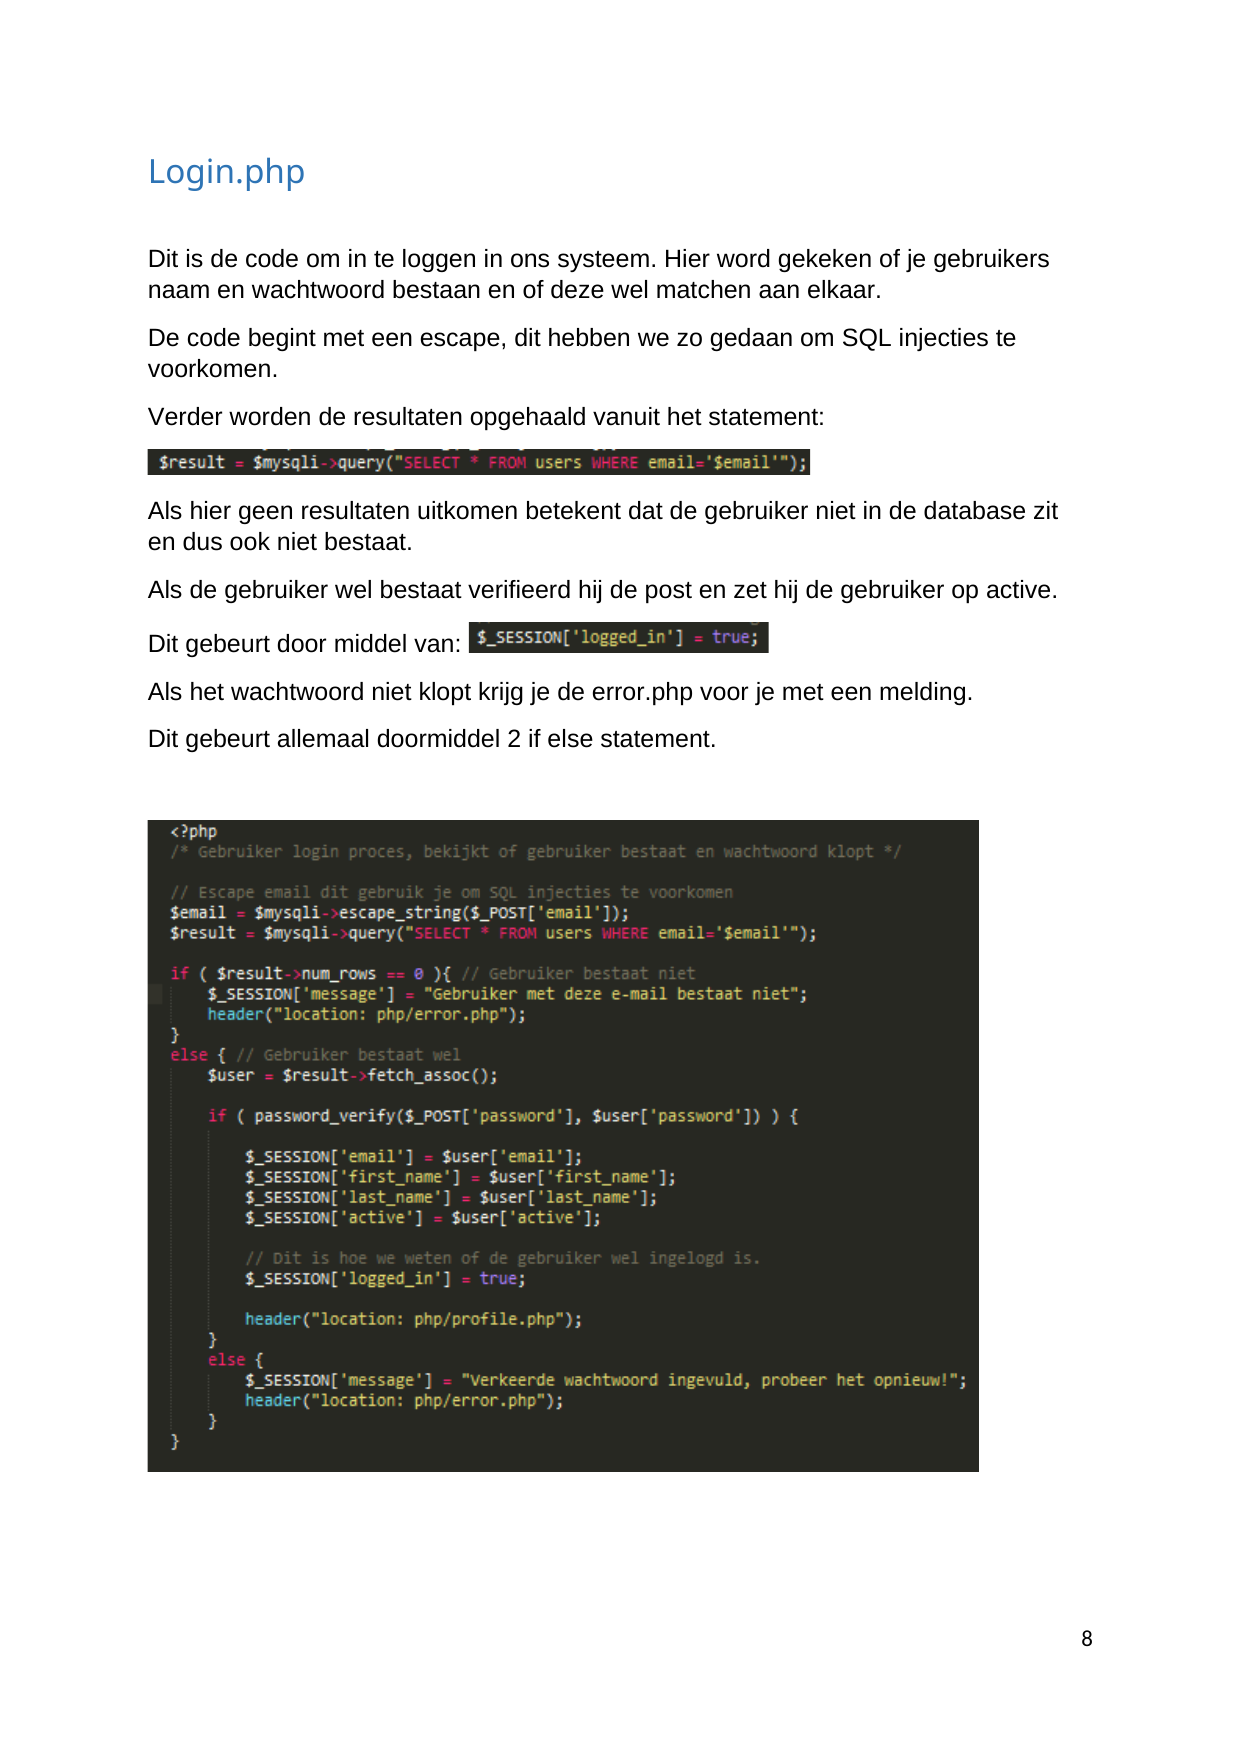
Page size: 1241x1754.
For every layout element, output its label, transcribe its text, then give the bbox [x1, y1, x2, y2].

picture [468, 622, 769, 653]
picture [147, 820, 979, 1472]
text Als het wachtwoord niet klopt krijg je de error.php voor je met een melding. [148, 677, 1093, 706]
text Dit gebeurt allemaal doormiddel 2 if else statement. [148, 724, 1093, 753]
text Als hier geen resultaten uitkomen betekent dat de gebruiker niet in de database zit en dus ook niet bestaat. [148, 496, 1093, 556]
picture [147, 449, 810, 475]
subtitle Login.php [148, 148, 1093, 193]
text De code begint met een escape, dit hebben we zo gedaan om SQL injecties te voorkomen. [148, 323, 1093, 383]
text Verder worden de resultaten opgehaald vanuit het statement: [148, 402, 1093, 431]
text Dit is de code om in te loggen in ons systeem. Hier word gekeken of je gebruikers naam en wachtwoord bestaan en of deze wel matchen aan elkaar. [148, 244, 1093, 304]
text Als de gebruiker wel bestaat verifieerd hij de post en zet hij de gebruiker op active. [148, 575, 1093, 604]
